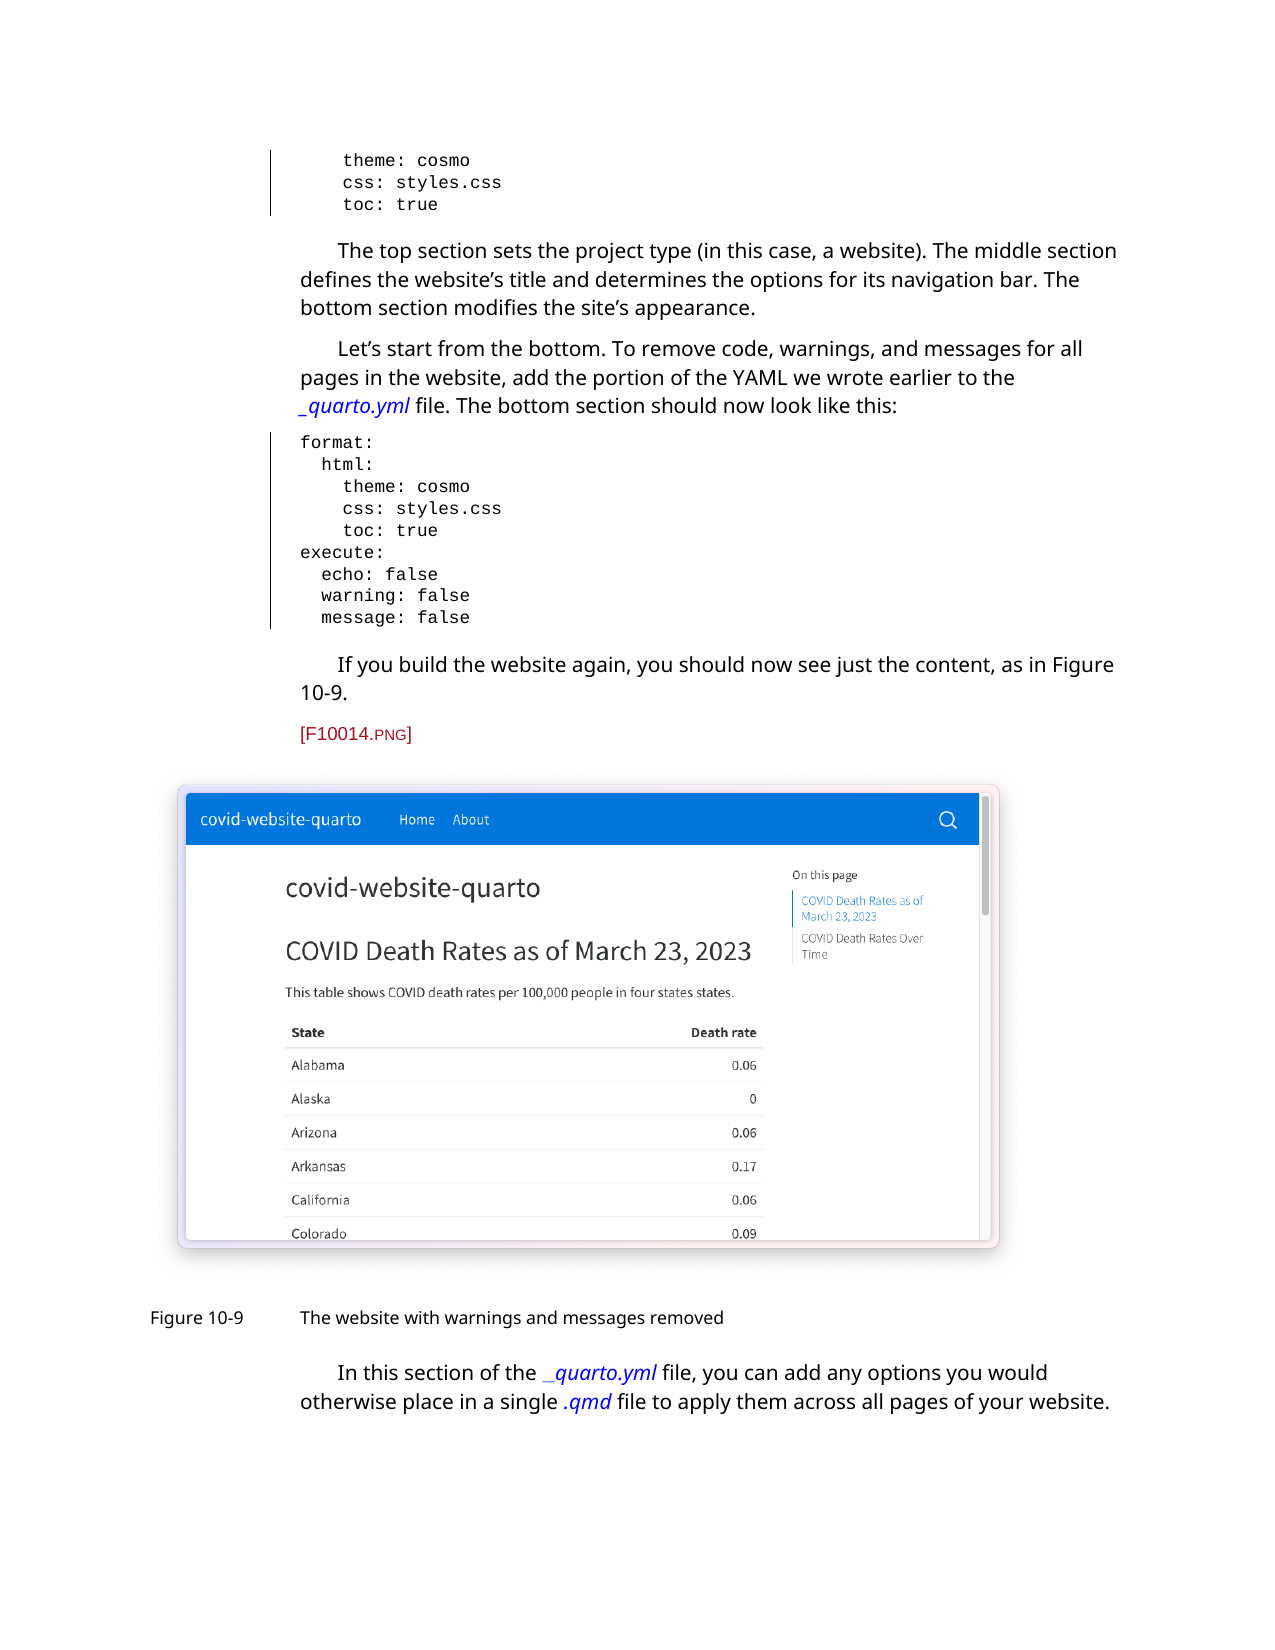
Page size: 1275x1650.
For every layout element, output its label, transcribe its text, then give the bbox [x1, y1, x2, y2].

text html: [271, 454, 1125, 476]
text execute: [271, 541, 1125, 563]
text css: styles.css [271, 172, 1125, 194]
text echo: false [271, 563, 1125, 585]
text message: false [271, 607, 1125, 629]
text The top section sets the project type (in this case, a website). The middle section defines the website’s title and determines the options for its navigation bar. The bottom section modifies the site’s appearance. [300, 236, 1125, 322]
text toc: true [271, 194, 1125, 216]
text css: styles.css [271, 498, 1125, 519]
text If you build the website again, you should now see just the content, as in Figure 10-9. [300, 650, 1125, 707]
text toc: true [271, 519, 1125, 541]
picture [150, 765, 1025, 1281]
text format: [271, 432, 1125, 454]
text warning: false [271, 585, 1125, 607]
text theme: cosmo [271, 476, 1125, 498]
text [F10014.png] [300, 719, 1125, 744]
text In this section of the _quarto.yml file, you can add any options you would otherwise place in a single .qmd file to apply them across all pages of your website. [300, 1358, 1125, 1415]
text The website with warnings and messages removed [150, 1306, 1125, 1330]
text Let’s start from the bottom. To remove code, warnings, and messages for all pages in the website, add the portion of the YAML we wrote earlier to the _quarto.yml file. The bottom section should now look like this: [300, 334, 1125, 419]
text theme: cosmo [271, 150, 1125, 172]
